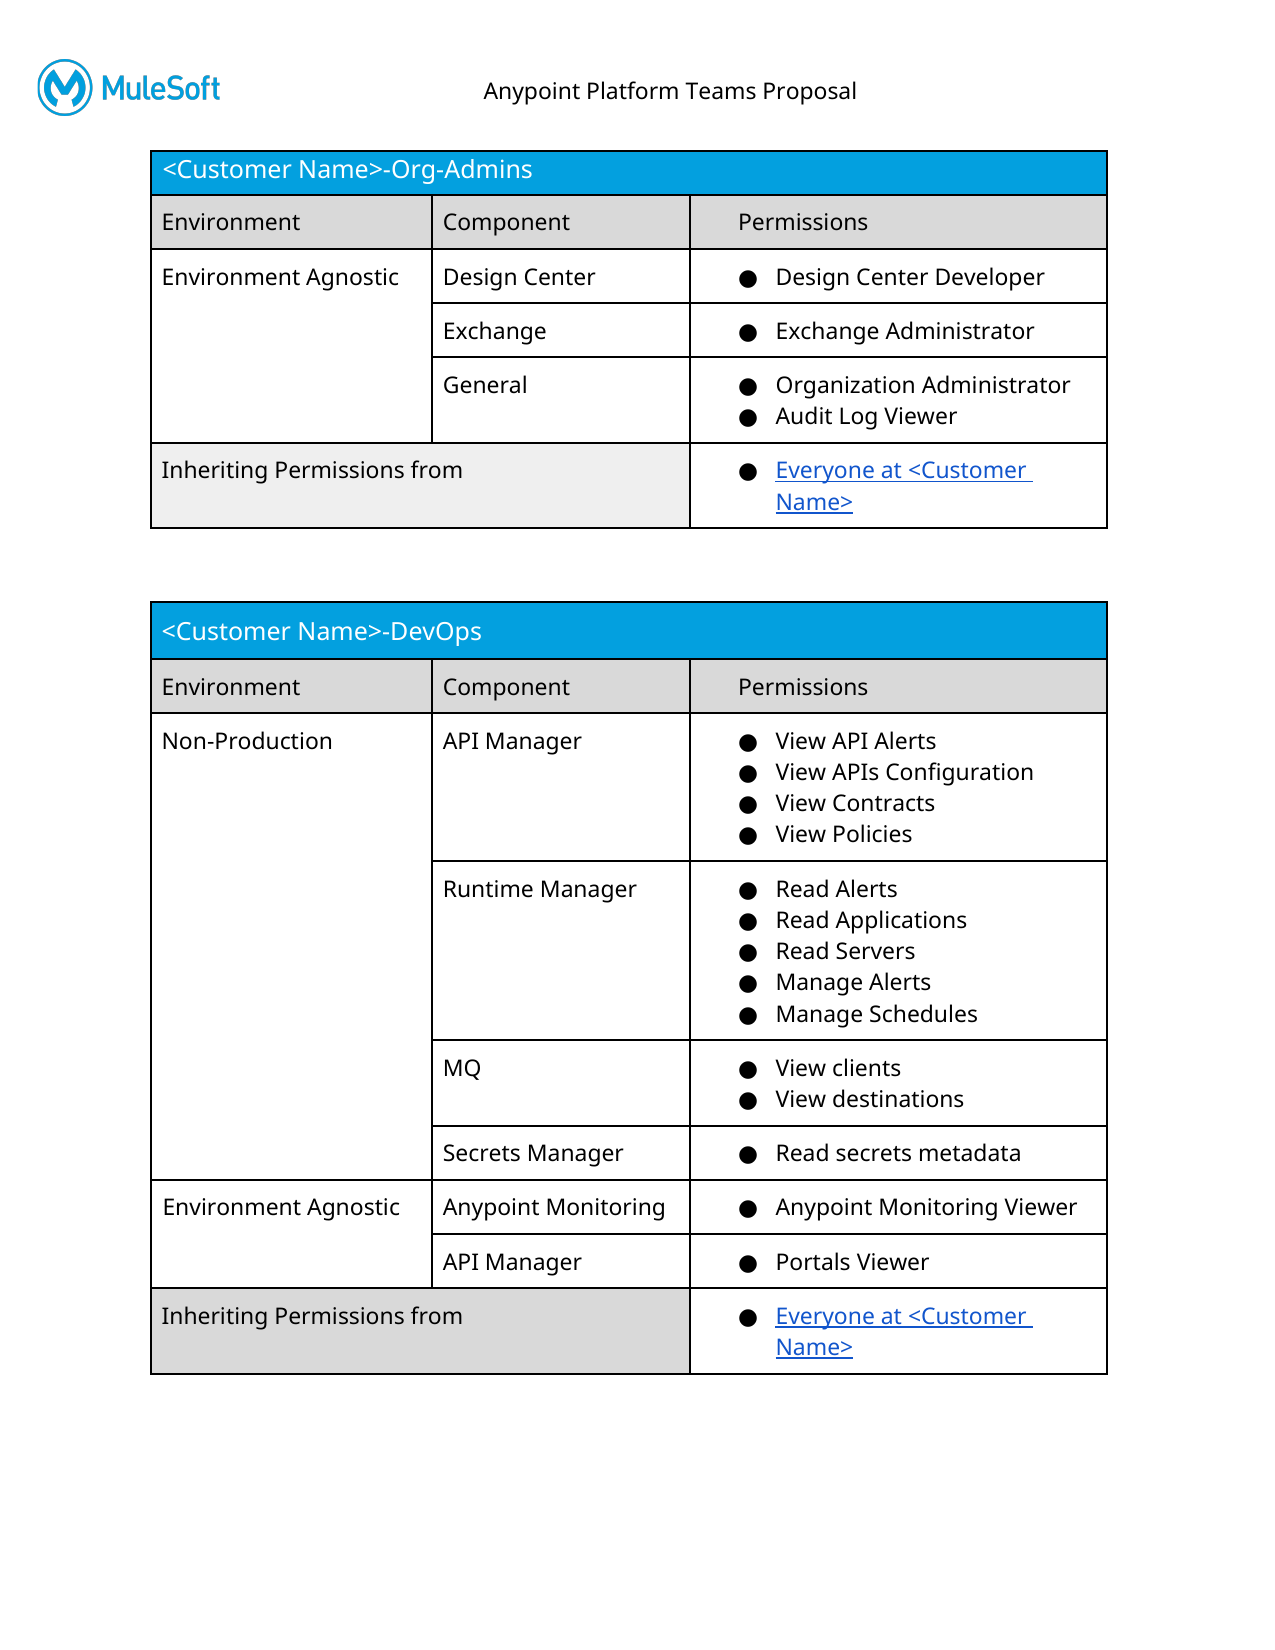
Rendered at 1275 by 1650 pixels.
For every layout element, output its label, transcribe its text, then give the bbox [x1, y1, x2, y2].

table_cell Permissions [691, 196, 1106, 248]
picture [37, 59, 56, 79]
table_cell Environment Agnostic [152, 1181, 431, 1287]
table_cell Permissions [691, 660, 1106, 712]
table_cell API Manager [433, 714, 689, 860]
table_cell Runtime Manager [433, 862, 689, 1039]
table_cell Read Alerts Read Applications Read Servers Manage Alerts Manage Schedules [691, 862, 1106, 1039]
table_cell Exchange Administrator [691, 304, 1106, 356]
table_cell MQ [433, 1041, 689, 1125]
table_cell Environment Agnostic [152, 250, 431, 442]
table_cell Inheriting Permissions from [152, 1289, 689, 1373]
table_cell View API Alerts View APIs Configuration View Contracts View Policies [691, 714, 1106, 860]
table_cell Read secrets metadata [691, 1127, 1106, 1179]
table_cell Everyone at <Customer Name> [691, 1289, 1106, 1373]
table_cell General [433, 358, 689, 442]
table_header <Customer Name>-Org-Admins [152, 152, 1106, 194]
table_header <Customer Name>-DevOps [152, 603, 1106, 658]
table_cell Everyone at <Customer Name> [691, 444, 1106, 527]
table_cell Anypoint Monitoring [433, 1181, 689, 1233]
table_cell Anypoint Monitoring Viewer [691, 1181, 1106, 1233]
table_cell Component [433, 196, 689, 248]
table_cell Component [433, 660, 689, 712]
table_cell Environment [152, 660, 431, 712]
table_cell Inheriting Permissions from [152, 444, 689, 527]
table_cell View clients View destinations [691, 1041, 1106, 1125]
table_cell Exchange [433, 304, 689, 356]
table_cell Environment [152, 196, 431, 248]
table_cell Secrets Manager [433, 1127, 689, 1179]
picture [73, 59, 220, 116]
table_cell Portals Viewer [691, 1235, 1106, 1287]
table_cell Non-Production [152, 714, 431, 1179]
picture [37, 96, 56, 116]
table_cell Design Center [433, 250, 689, 302]
table_cell Organization Administrator Audit Log Viewer [691, 358, 1106, 442]
table_cell Design Center Developer [691, 250, 1106, 302]
table_cell API Manager [433, 1235, 689, 1287]
picture [40, 62, 89, 113]
